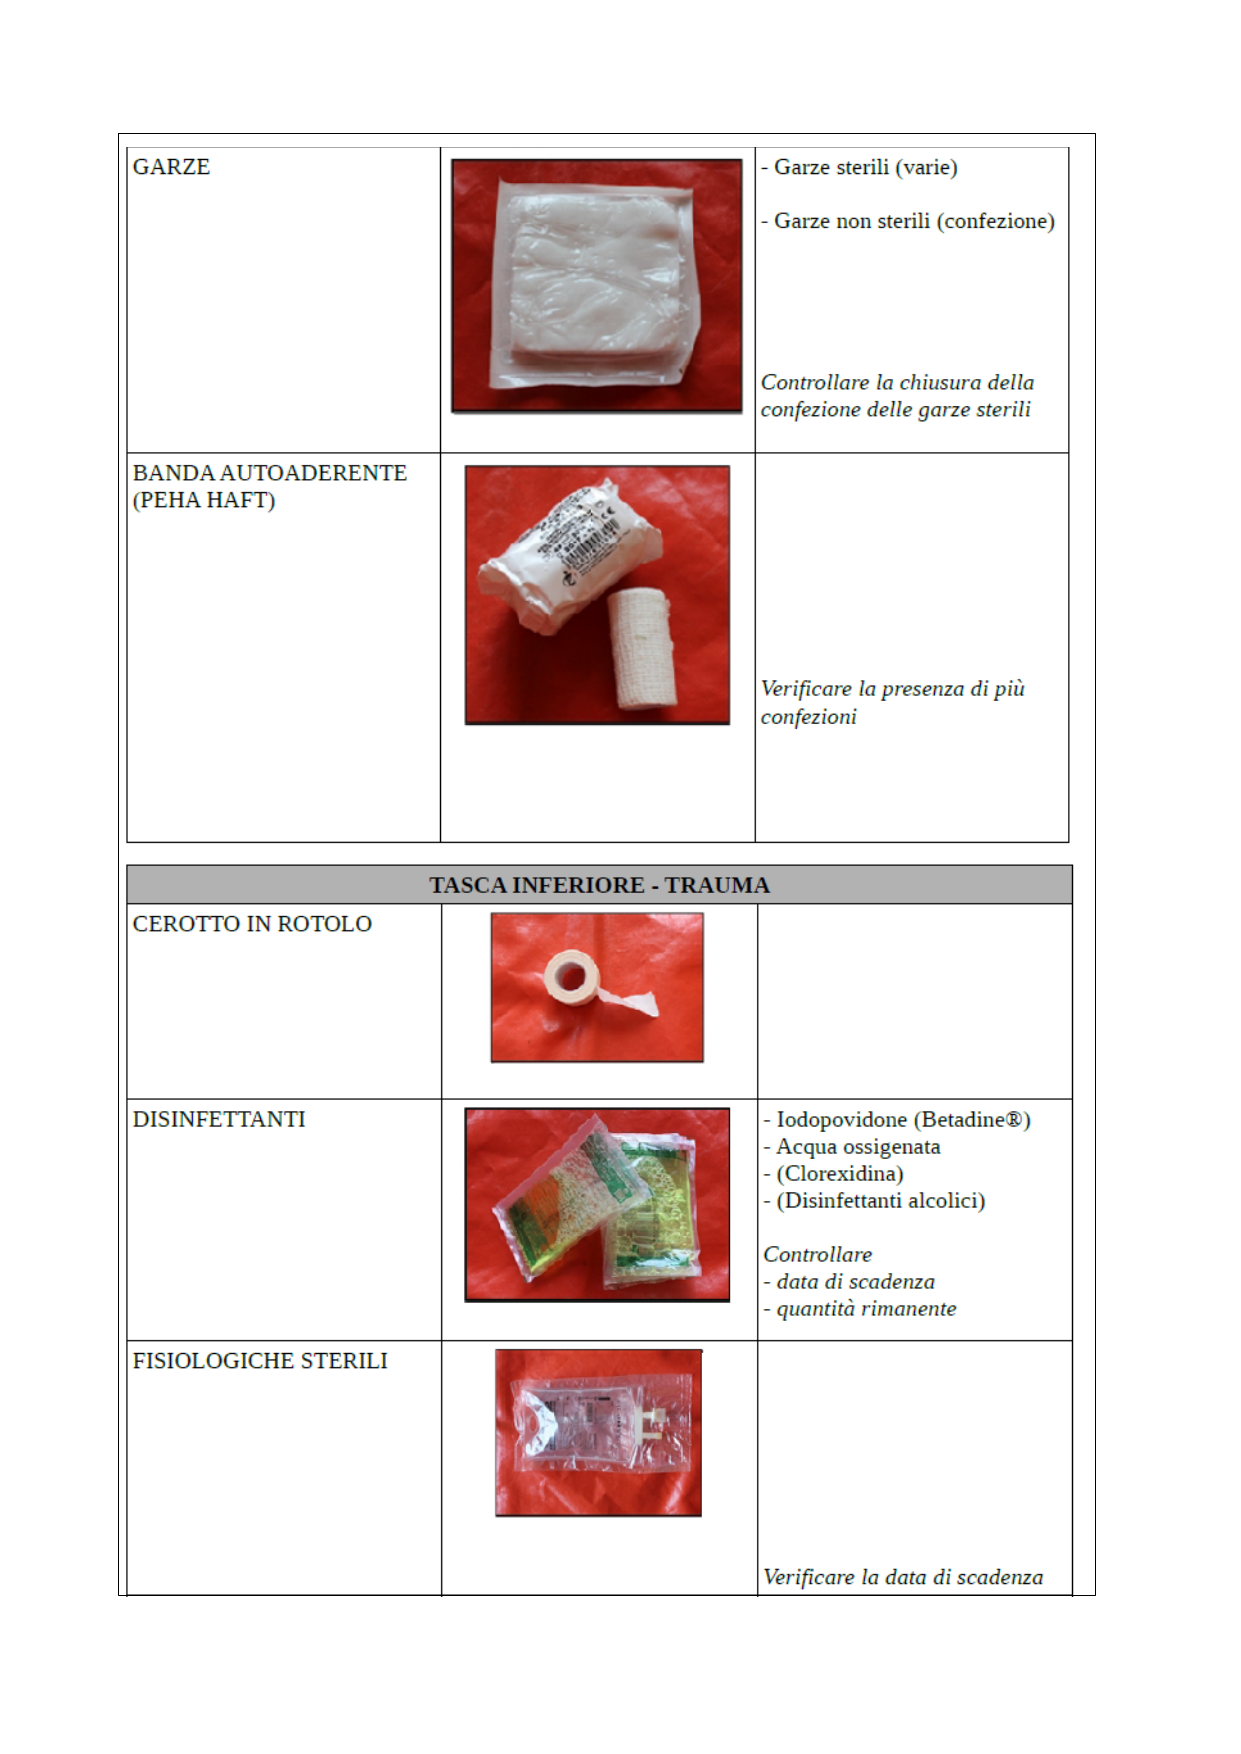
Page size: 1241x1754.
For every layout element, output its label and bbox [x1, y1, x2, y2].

picture [119, 147, 1086, 1595]
